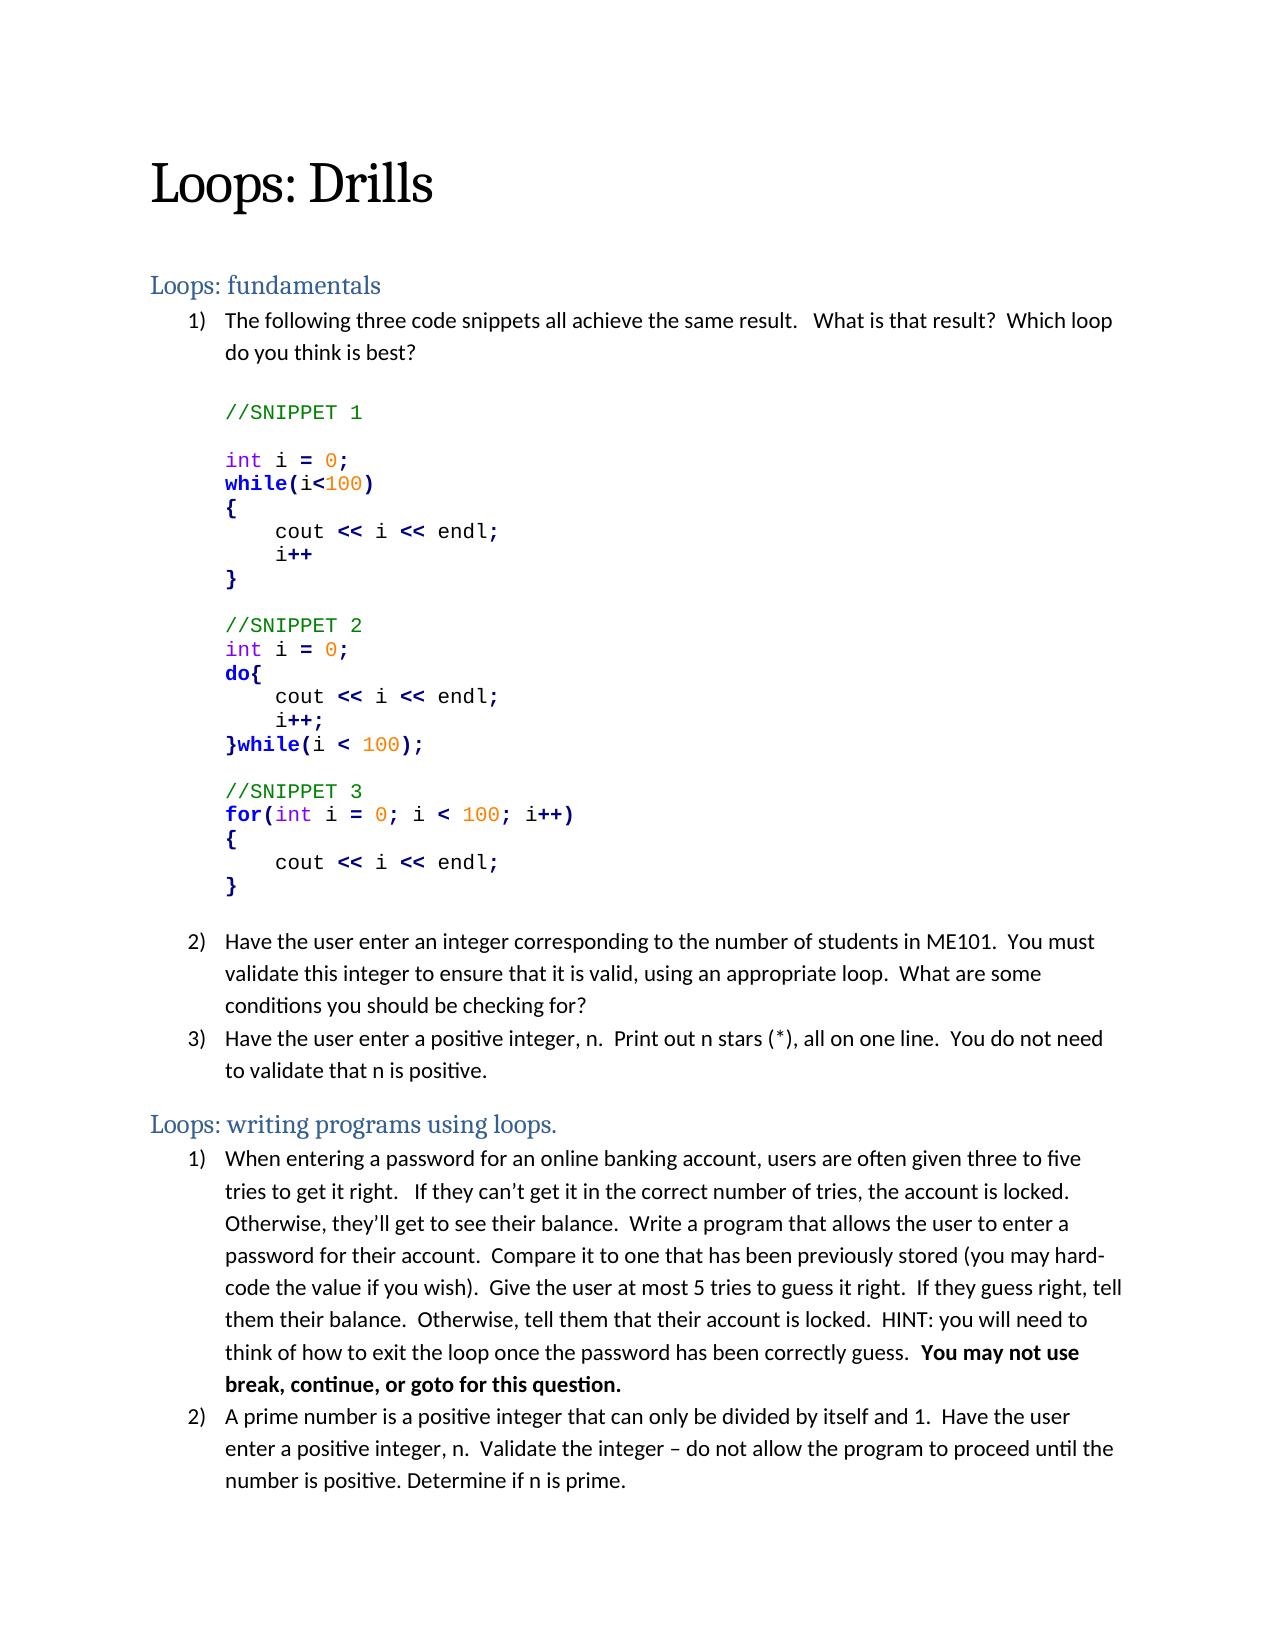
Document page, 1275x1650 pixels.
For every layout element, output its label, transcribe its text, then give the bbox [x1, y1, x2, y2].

list Have the user enter a positive integer, n. Print out n stars (*), all on one line. You do not need to validate that n is positive. [187, 1024, 1125, 1084]
text }while(i < 100); [225, 733, 1125, 757]
title Loops: Drills [150, 150, 1125, 217]
text do{ [225, 663, 1125, 686]
text cout << i << endl; [225, 852, 1125, 875]
text //SNIPPET 2 [225, 615, 1125, 639]
list When entering a password for an online banking account, users are often given three to five tries to get it right. If they can’t get it in the correct number of tries, the account is locked. Otherwise, they’ll get to see their balance. Write a program that allows the user to enter a password for their account. Compare it to one that has been previously stored (you may hard-code the value if you wish). Give the user at most 5 tries to guess it right. If they guess right, tell them their balance. Otherwise, tell them that their account is locked. HINT: you will need to think of how to exit the loop once the password has been correctly guess. You may not use break, continue, or goto for this question. [187, 1144, 1125, 1398]
list Have the user enter an integer corresponding to the number of students in ME101. You must validate this integer to ensure that it is valid, using an appropriate loop. What are some conditions you should be checking for? [187, 927, 1125, 1019]
text int i = 0; [225, 639, 1125, 663]
text } [225, 568, 1125, 592]
subtitle Loops: writing programs using loops. [150, 1109, 1125, 1140]
text { [225, 828, 1125, 852]
text //SNIPPET 3 [225, 781, 1125, 804]
list A prime number is a positive integer that can only be divided by itself and 1. Have the user enter a positive integer, n. Validate the integer – do not allow the program to proceed until the number is positive. Determine if n is prime. [187, 1402, 1125, 1494]
text cout << i << endl; [225, 521, 1125, 544]
subtitle Loops: fundamentals [150, 270, 1125, 301]
list The following three code snippets all achieve the same result. What is that result? Which loop do you think is best? //SNIPPET 1 [187, 306, 1125, 425]
text for(int i = 0; i < 100; i++) [225, 804, 1125, 828]
text { [225, 497, 1125, 521]
text int i = 0; [225, 450, 1125, 473]
text } [225, 875, 1125, 927]
text i++; [225, 710, 1125, 733]
text i++ [225, 544, 1125, 568]
text cout << i << endl; [225, 686, 1125, 710]
text while(i<100) [225, 473, 1125, 497]
